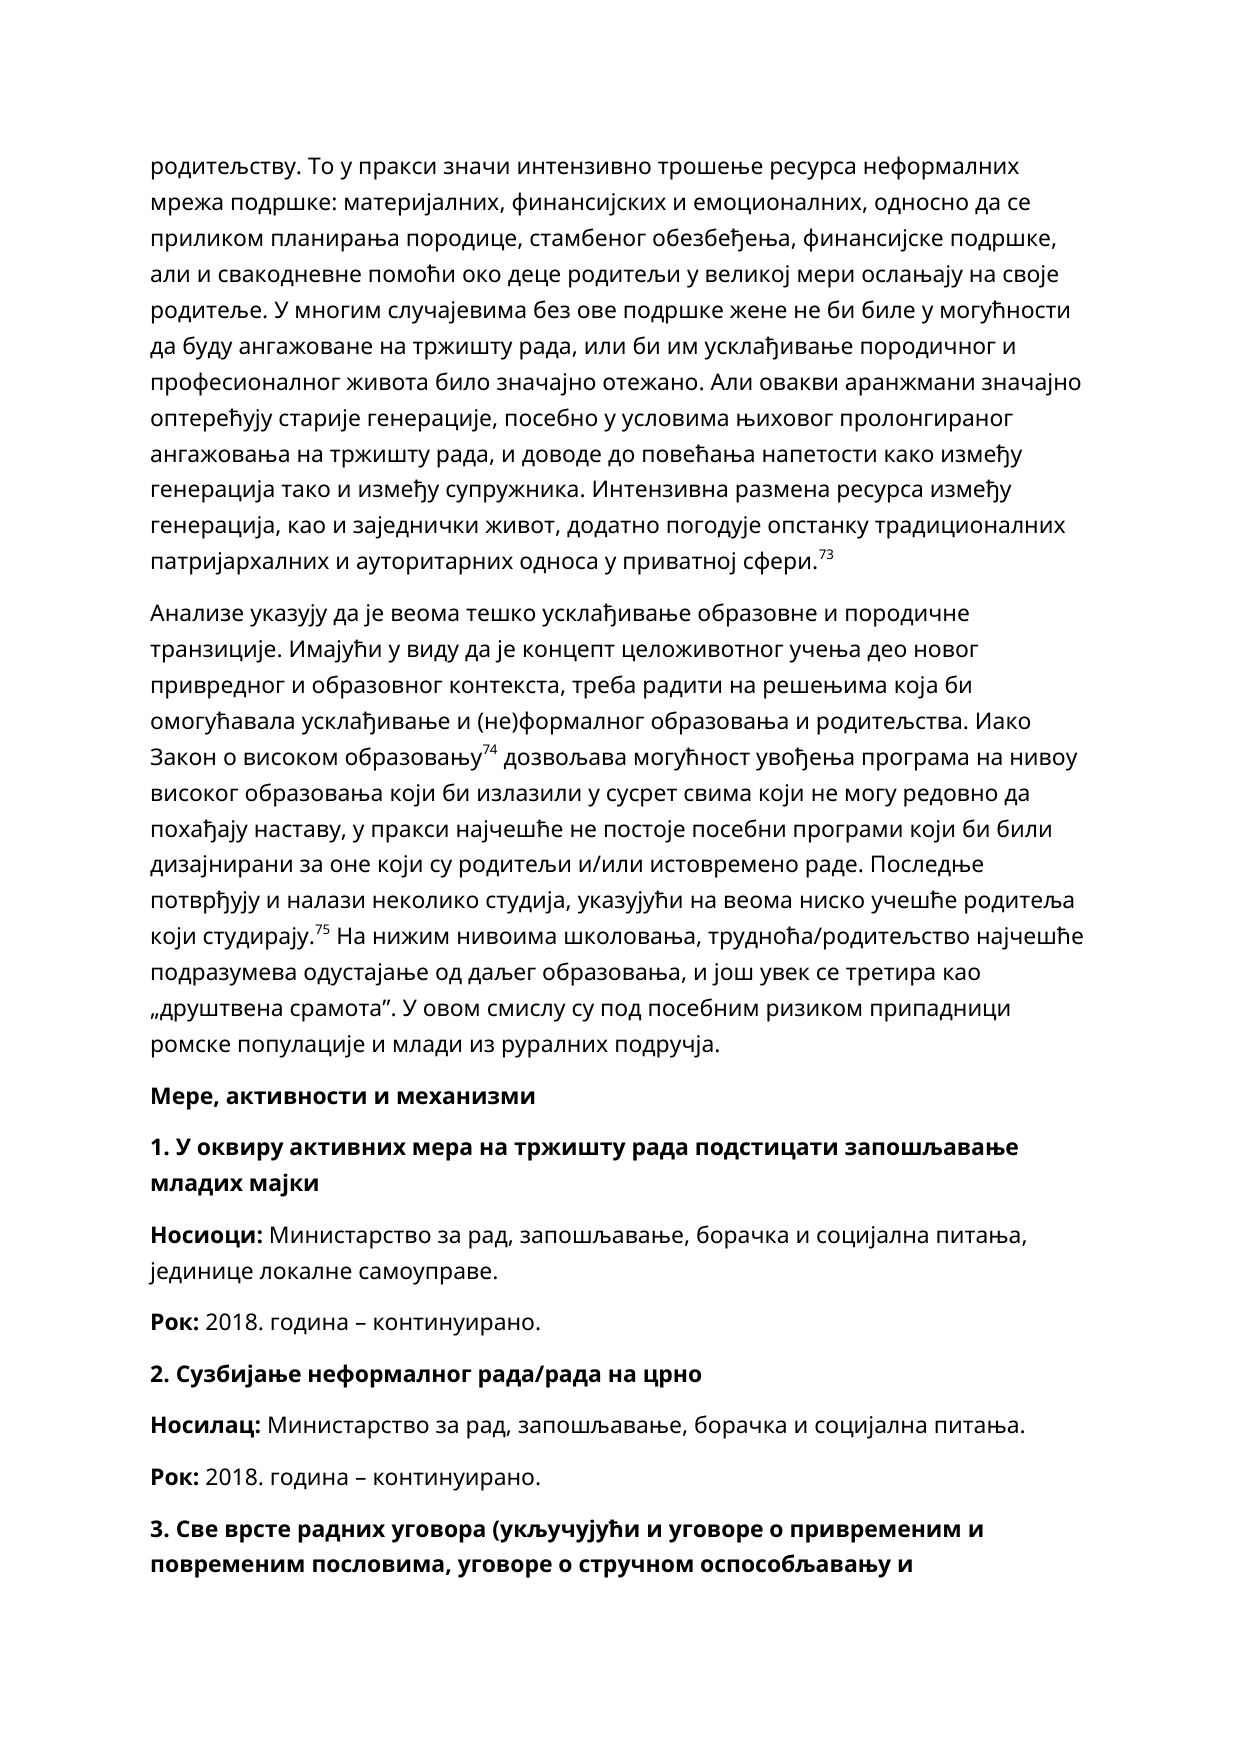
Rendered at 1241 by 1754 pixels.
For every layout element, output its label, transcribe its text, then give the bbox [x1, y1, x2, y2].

text Носиоци: Министарство за рад, запошљавање, борачка и социјална питања, јединице локалне самоуправе. [150, 1219, 1090, 1286]
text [150, 150, 1090, 577]
text Мере, активности и механизми [150, 1080, 1090, 1111]
text Анализе указују да је веома тешко усклађивање образовне и породичне транзиције. Имајући у виду да је концепт целоживотног учења део новог привредног и образовног контекста, треба радити на решењима која би омогућавала усклађивање и (не)формалног образовања и родитељства. Иако Закон о високом образовању74 дозвољава могућност увођења програма на нивоу високог образовања који би излазили у сусрет свима који не могу редовно да похађају наставу, у пракси најчешће не постоје посебни програми који би били дизајнирани за оне који су родитељи и/или истовремено раде. Последње потврђују и налази неколико студија, указујући на веома ниско учешће родитеља који студирају.75 На нижим нивоима школовања, трудноћа/родитељство најчешће подразумева одустајање од даљег образовања, и још увек се третира као „друштвена срамота”. У овом смислу су под посебним ризиком припадници ромске популације и млади из руралних подручја. [150, 597, 1090, 1059]
text Рок: 2018. година – континуирано. [150, 1461, 1090, 1492]
text 2. Сузбијање неформалног рада/рада на црно [150, 1358, 1090, 1389]
text Рок: 2018. година – континуирано. [150, 1306, 1090, 1337]
text Носилац: Министарство за рад, запошљавање, борачка и социјална питања. [150, 1409, 1090, 1441]
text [150, 1512, 1090, 1580]
text 1. У оквиру активних мера на тржишту рада подстицати запошљавање младих мајки [150, 1131, 1090, 1198]
